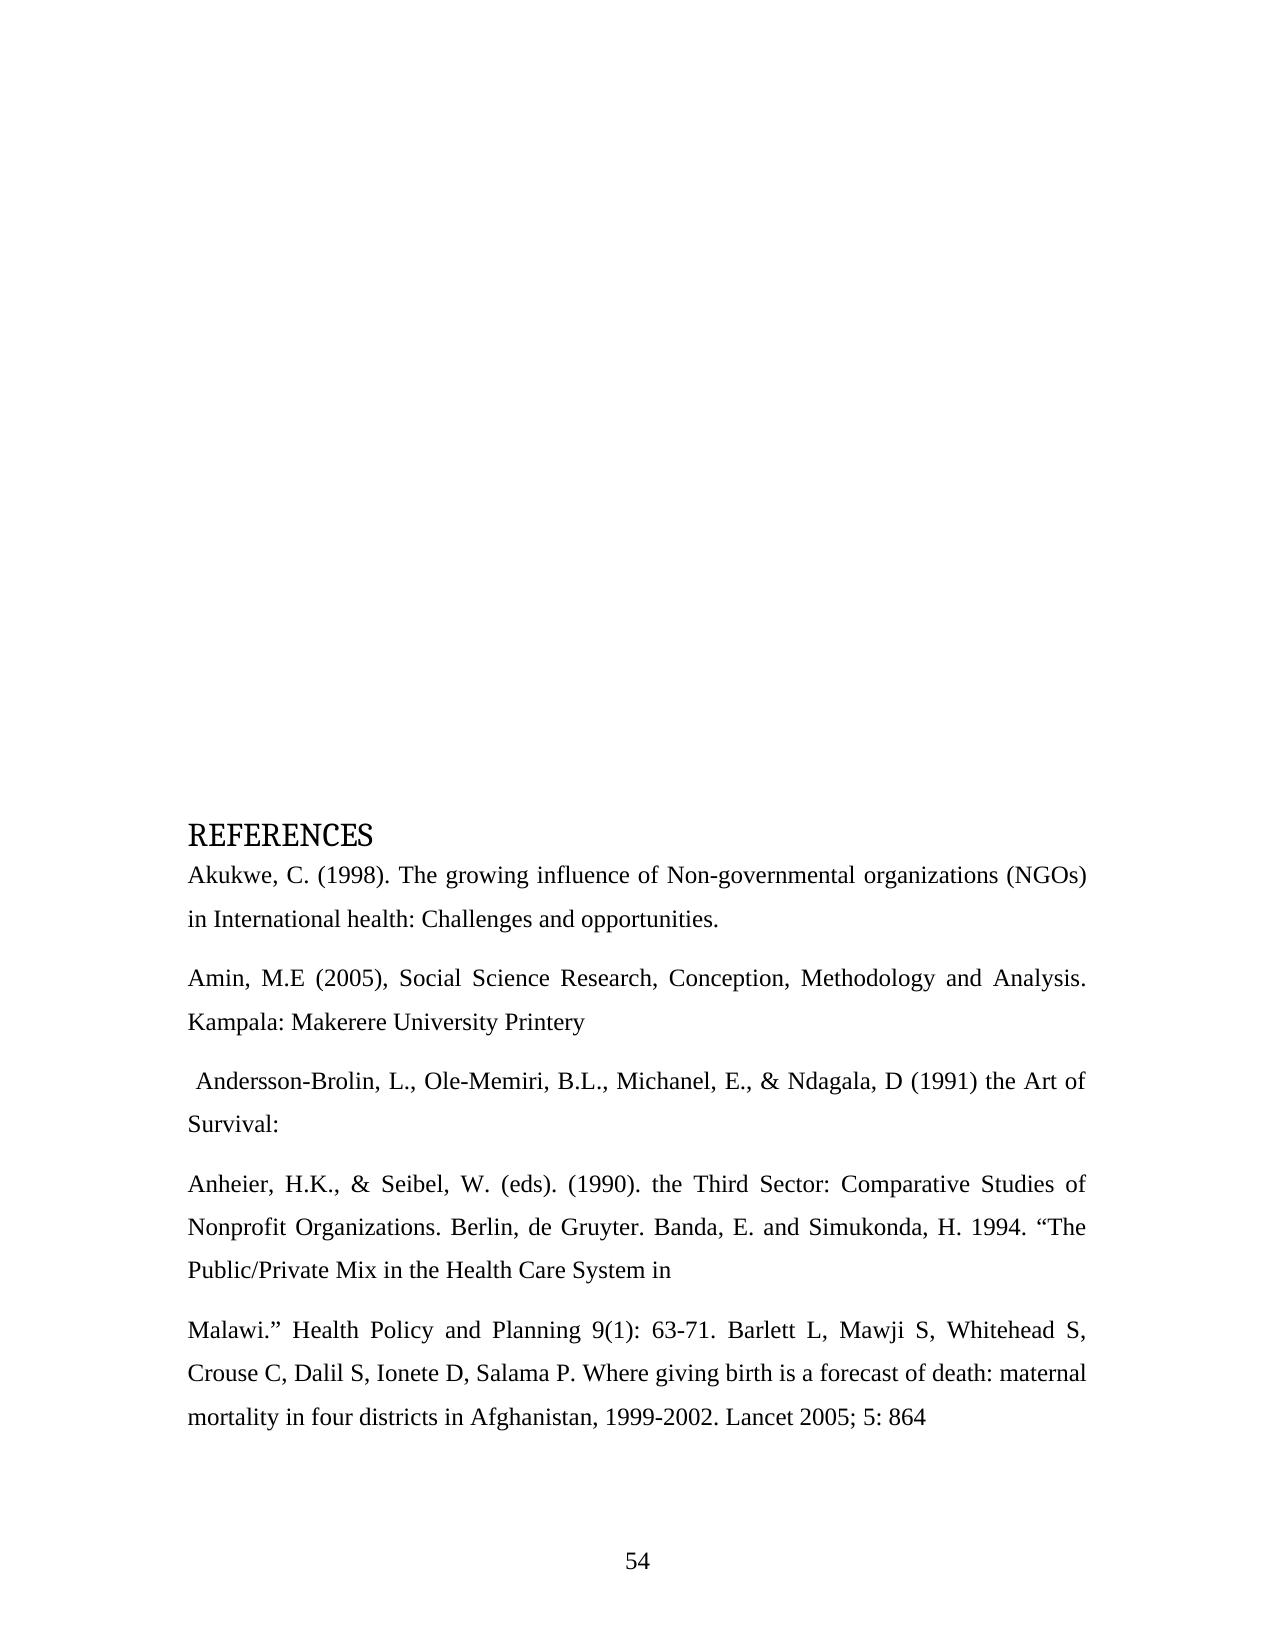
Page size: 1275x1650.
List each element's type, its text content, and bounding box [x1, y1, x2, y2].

text Amin, M.E (2005), Social Science Research, Conception, Methodology and Analysis. Kampala: Makerere University Printery [187, 963, 1087, 1035]
text Malawi.” Health Policy and Planning 9(1): 63-71. Barlett L, Mawji S, Whitehead S, Crouse C, Dalil S, Ionete D, Salama P. Where giving birth is a forecast of death: maternal mortality in four districts in Afghanistan, 1999-2002. Lancet 2005; 5: 864 [187, 1315, 1087, 1430]
subtitle REFERENCES [187, 816, 1087, 854]
text Akukwe, C. (1998). The growing influence of Non-governmental organizations (NGOs) in International health: Challenges and opportunities. [187, 861, 1087, 932]
text Anheier, H.K., & Seibel, W. (eds). (1990). the Third Sector: Comparative Studies of Nonprofit Organizations. Berlin, de Gruyter. Banda, E. and Simukonda, H. 1994. “The Public/Private Mix in the Health Care System in [187, 1169, 1087, 1284]
text Andersson-Brolin, L., Ole-Memiri, B.L., Michanel, E., & Ndagala, D (1991) the Art of Survival: [187, 1066, 1087, 1138]
